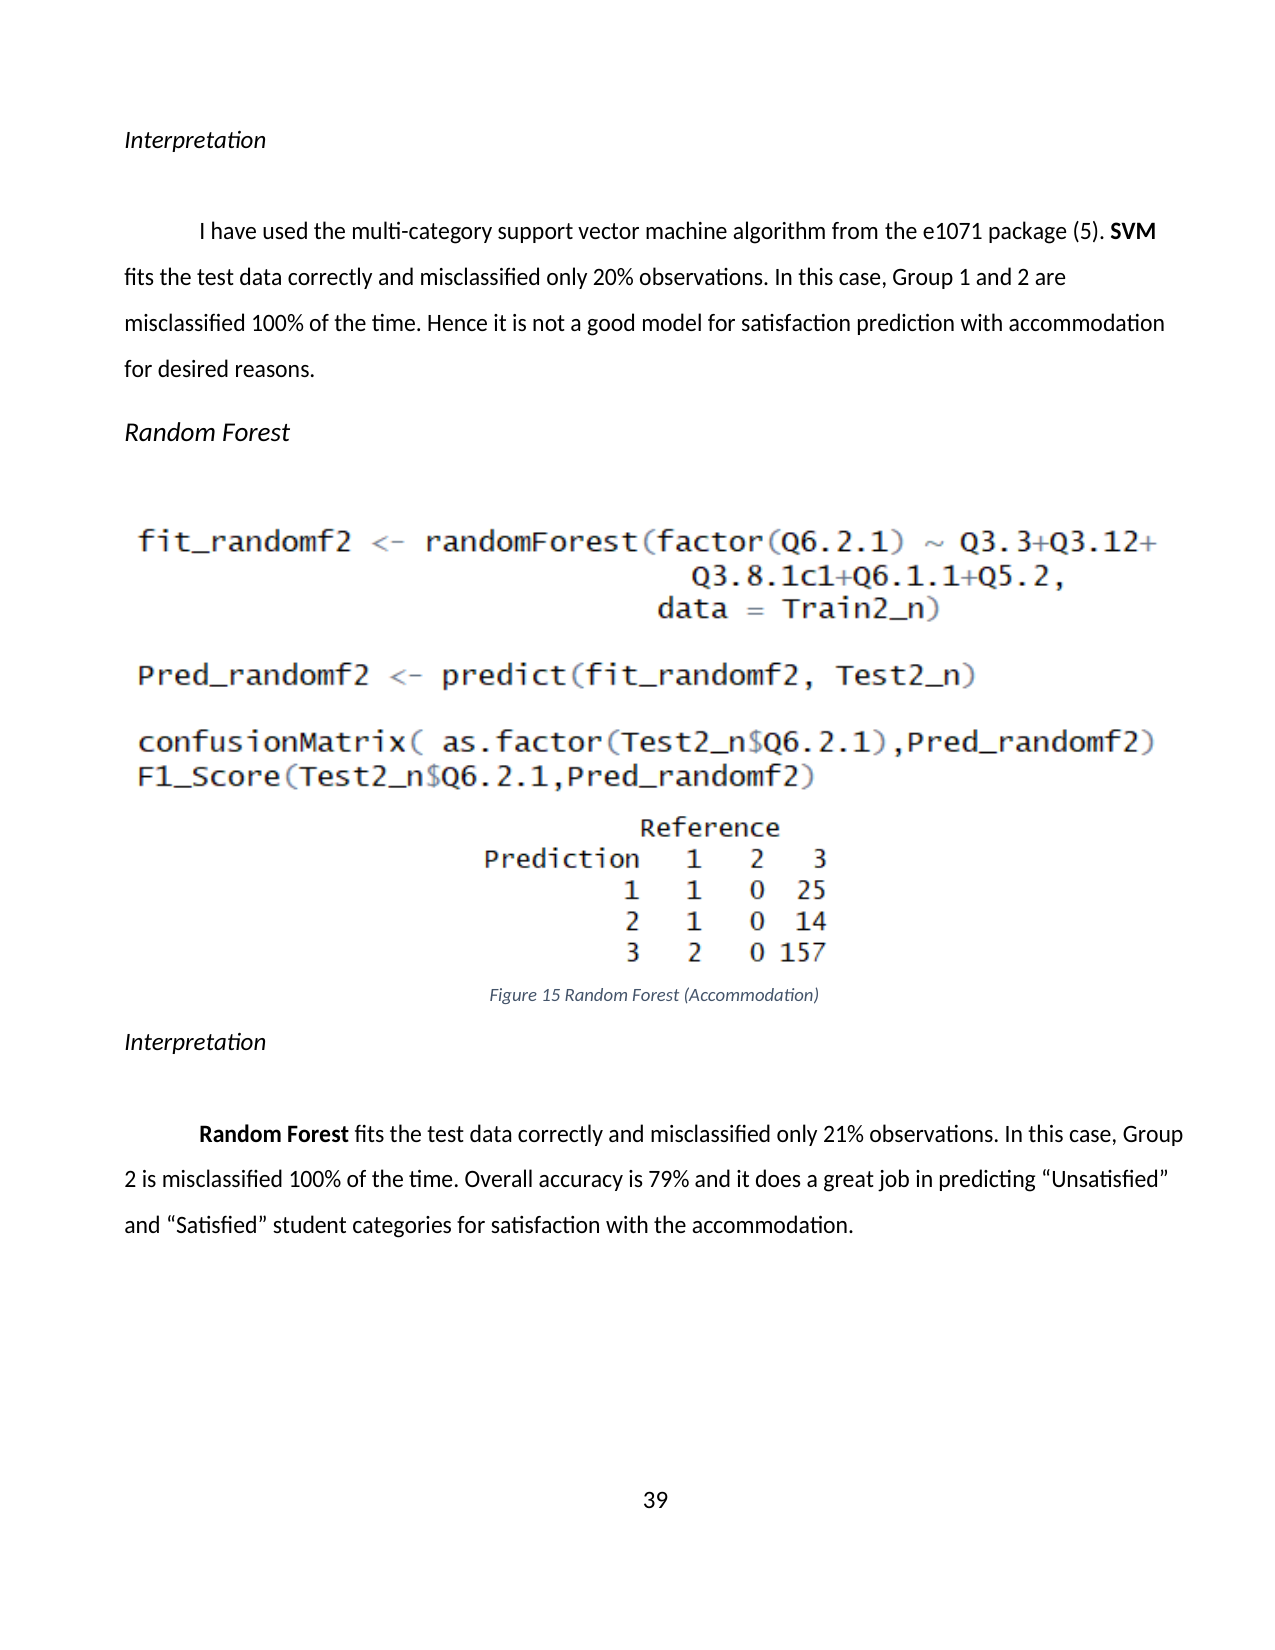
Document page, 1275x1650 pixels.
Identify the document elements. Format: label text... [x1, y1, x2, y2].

list I have used the multi-category support vector machine algorithm from the e1071 package (5). SVM fits the test data correctly and misclassified only 20% observations. In this case, Group 1 and 2 are misclassified 100% of the time. Hence it is not a good model for satisfaction prediction with accommodation for desired reasons. [124, 216, 1186, 383]
picture [477, 815, 834, 968]
picture [133, 514, 1178, 800]
list Random Forest fits the test data correctly and misclassified only 21% observations. In this case, Group 2 is misclassified 100% of the time. Overall accuracy is 79% and it does a great job in predicting “Unsatisfied” and “Satisfied” student categories for satisfaction with the accommodation. [124, 1118, 1186, 1240]
subtitle Interpretation [124, 124, 1186, 154]
subtitle Interpretation [124, 1026, 1186, 1057]
subtitle Random Forest [124, 415, 1186, 498]
text Figure 15 Random Forest (Accommodation) [124, 983, 1186, 1006]
